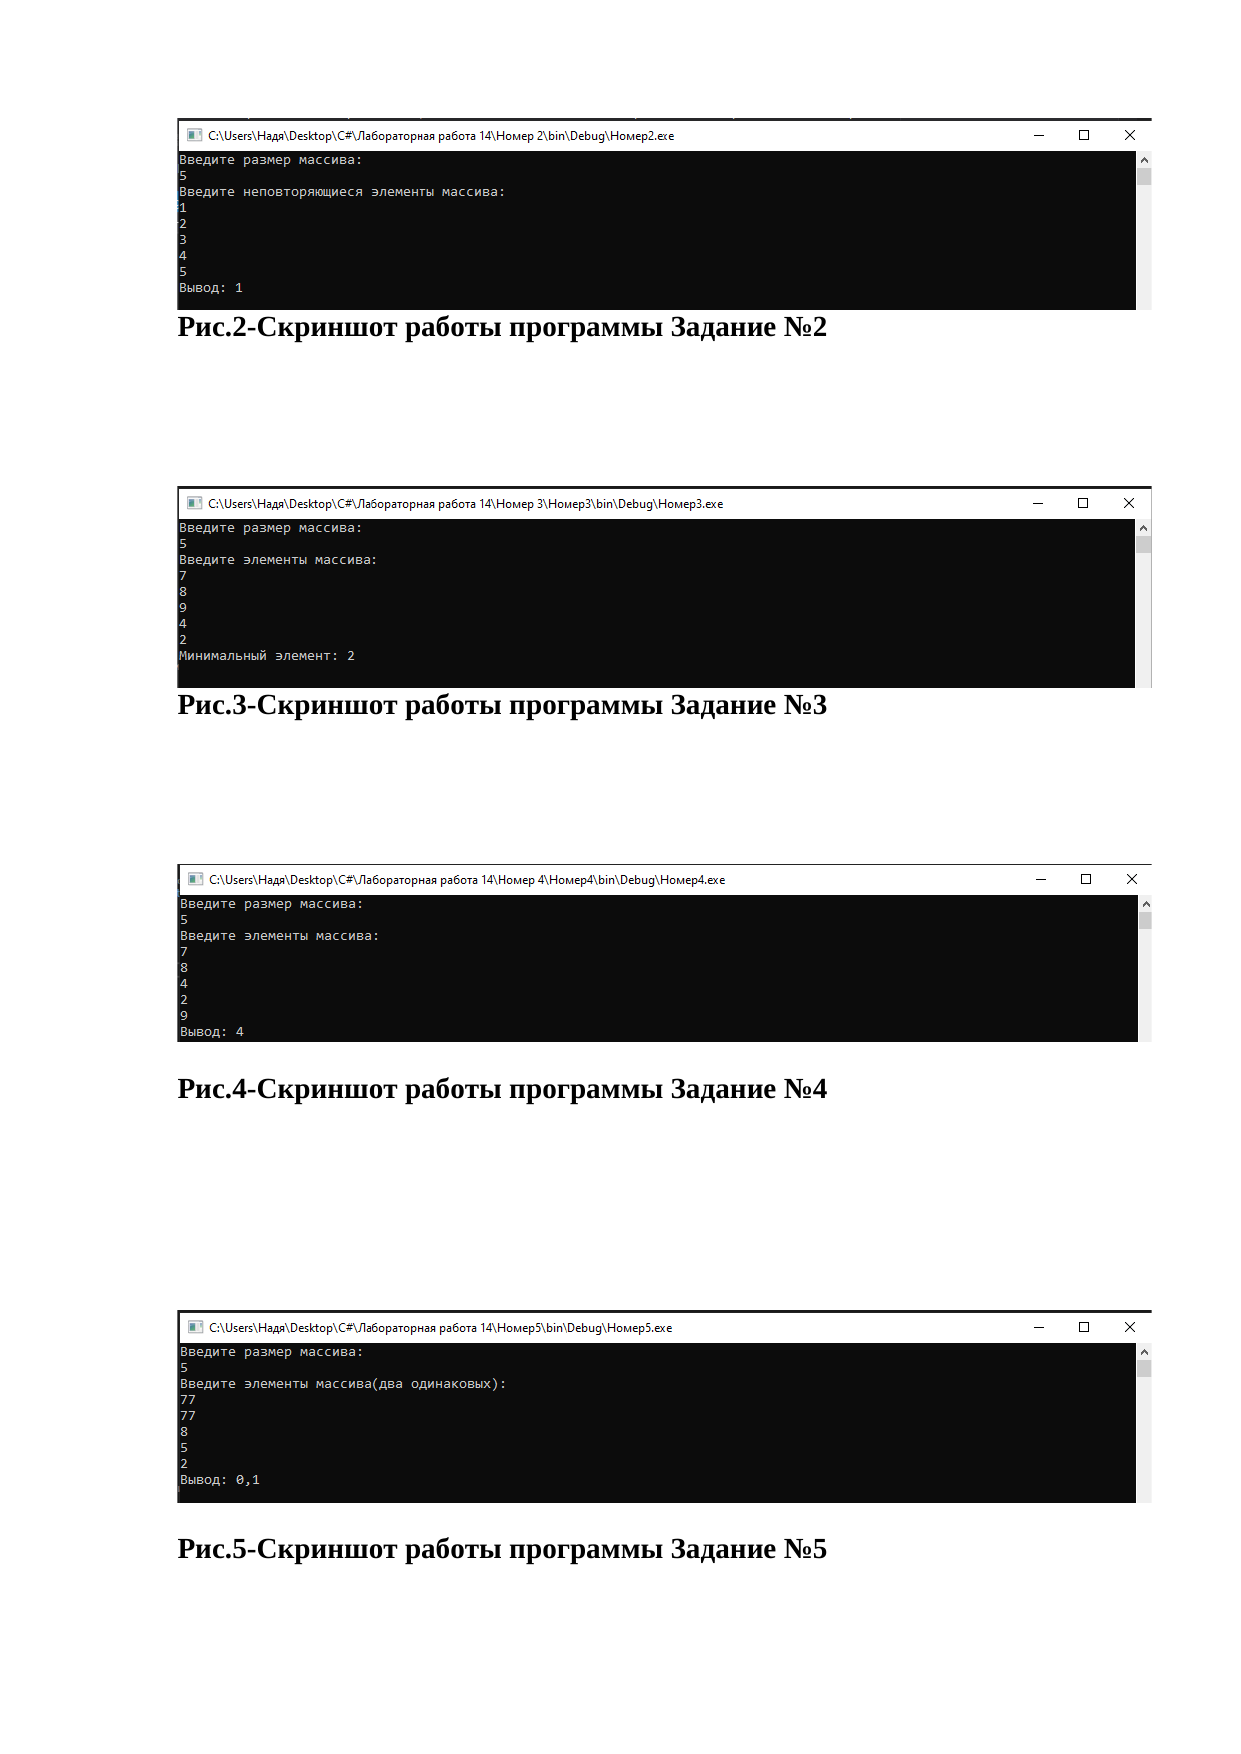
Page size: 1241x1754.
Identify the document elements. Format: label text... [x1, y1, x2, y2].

picture [177, 486, 1152, 688]
picture [177, 118, 1152, 310]
text Рис.4-Скриншот работы программы Задание №4 [177, 1071, 1152, 1104]
text Рис.5-Скриншот работы программы Задание №5 [177, 1531, 1152, 1564]
picture [177, 864, 1152, 1042]
picture [177, 1310, 1152, 1503]
text Рис.3-Скриншот работы программы Задание №3 [177, 688, 1152, 721]
text Рис.2-Скриншот работы программы Задание №2 [177, 310, 1152, 343]
